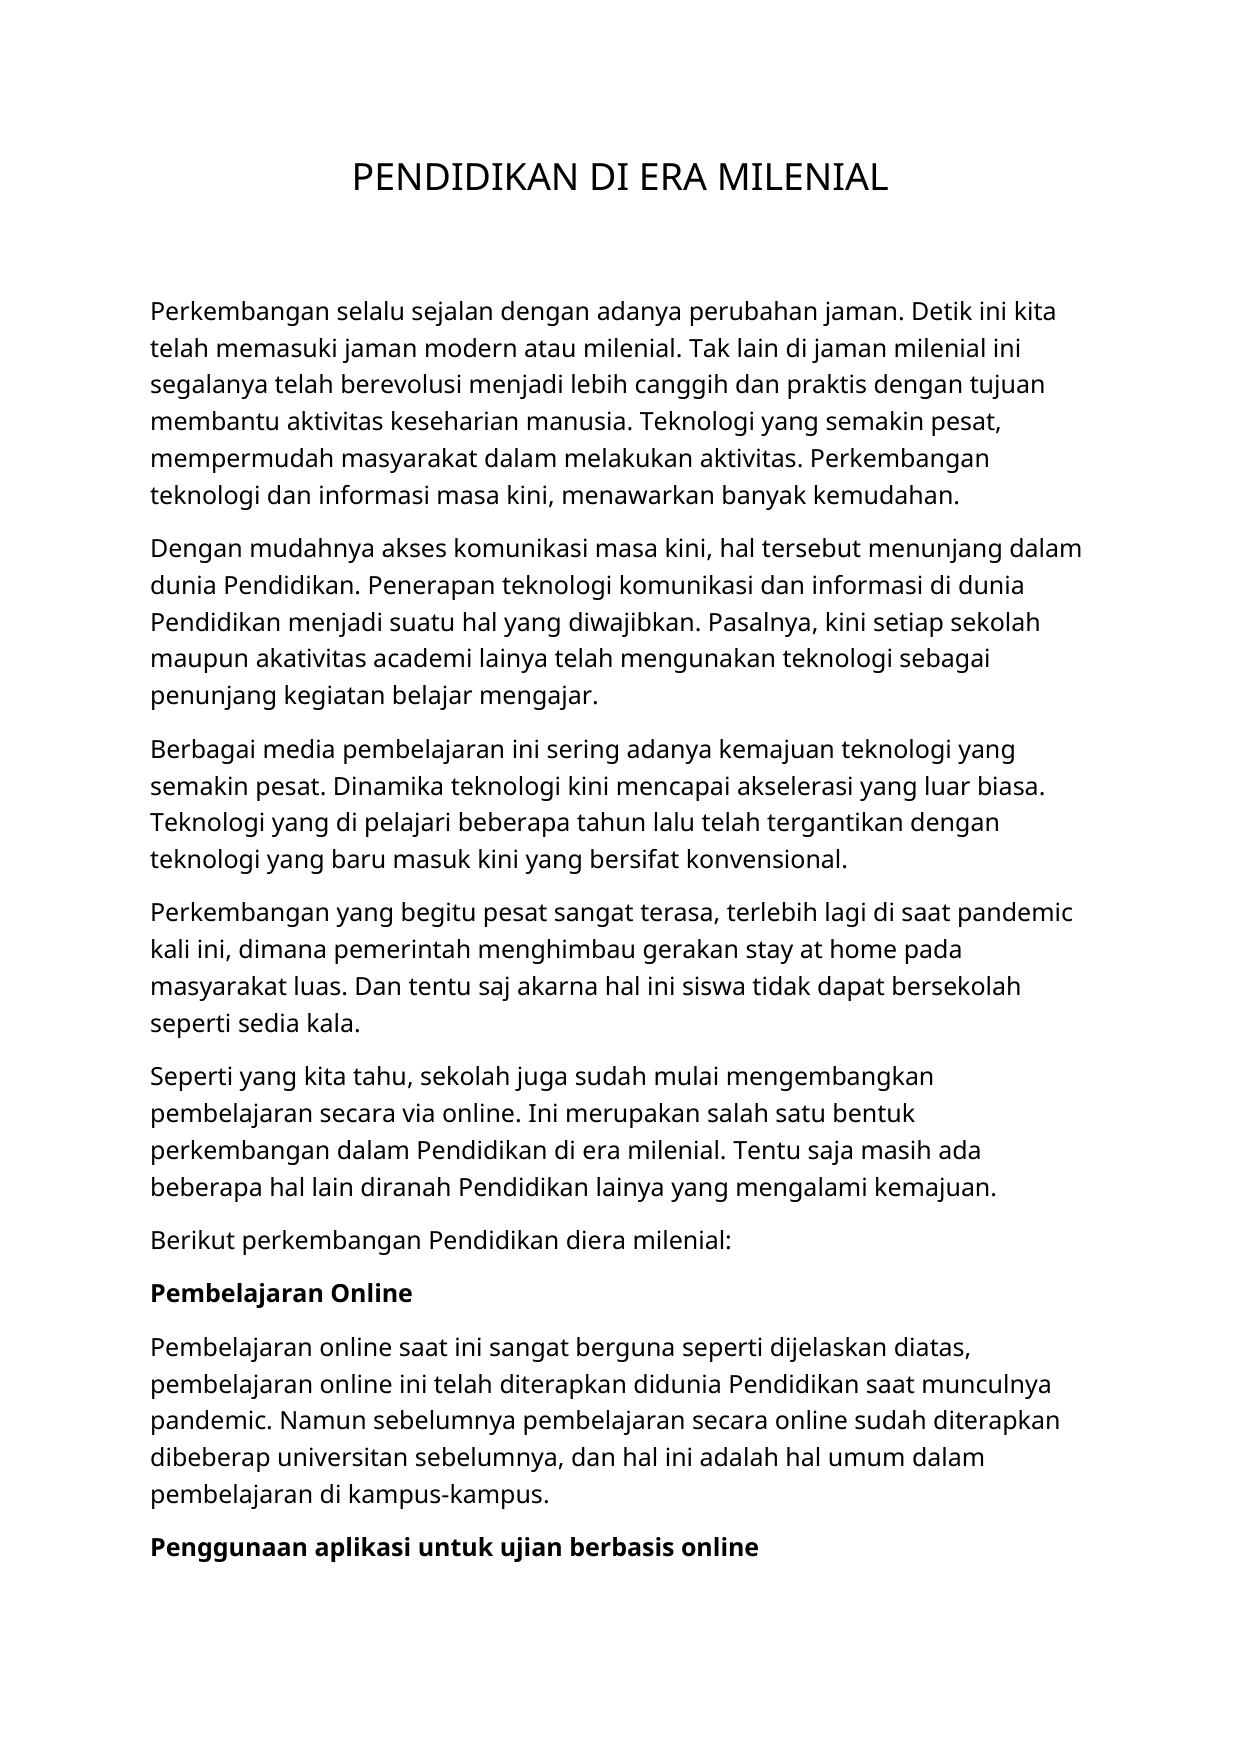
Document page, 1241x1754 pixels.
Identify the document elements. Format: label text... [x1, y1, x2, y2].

text Berikut perkembangan Pendidikan diera milenial: [150, 1223, 1090, 1257]
text Perkembangan selalu sejalan dengan adanya perubahan jaman. Detik ini kita telah memasuki jaman modern atau milenial. Tak lain di jaman milenial ini segalanya telah berevolusi menjadi lebih canggih dan praktis dengan tujuan membantu aktivitas keseharian manusia. Teknologi yang semakin pesat, mempermudah masyarakat dalam melakukan aktivitas. Perkembangan teknologi dan informasi masa kini, menawarkan banyak kemudahan. [150, 293, 1090, 511]
text Pembelajaran online saat ini sangat berguna seperti dijelaskan diatas, pembelajaran online ini telah diterapkan didunia Pendidikan saat munculnya pandemic. Namun sebelumnya pembelajaran secara online sudah diterapkan dibeberap universitan sebelumnya, dan hal ini adalah hal umum dalam pembelajaran di kampus-kampus. [150, 1329, 1090, 1511]
text Seperti yang kita tahu, sekolah juga sudah mulai mengembangkan pembelajaran secara via online. Ini merupakan salah satu bentuk perkembangan dalam Pendidikan di era milenial. Tentu saja masih ada beberapa hal lain diranah Pendidikan lainya yang mengalami kemajuan. [150, 1059, 1090, 1203]
text Penggunaan aplikasi untuk ujian berbasis online [150, 1530, 1090, 1564]
text Pembelajaran Online [150, 1276, 1090, 1310]
text Berbagai media pembelajaran ini sering adanya kemajuan teknologi yang semakin pesat. Dinamika teknologi kini mencapai akselerasi yang luar biasa. Teknologi yang di pelajari beberapa tahun lalu telah tergantikan dengan teknologi yang baru masuk kini yang bersifat konvensional. [150, 731, 1090, 876]
text PENDIDIKAN DI ERA MILENIAL [150, 150, 1090, 201]
text Perkembangan yang begitu pesat sangat terasa, terlebih lagi di saat pandemic kali ini, dimana pemerintah menghimbau gerakan stay at home pada masyarakat luas. Dan tentu saj akarna hal ini siswa tidak dapat bersekolah seperti sedia kala. [150, 895, 1090, 1039]
text Dengan mudahnya akses komunikasi masa kini, hal tersebut menunjang dalam dunia Pendidikan. Penerapan teknologi komunikasi dan informasi di dunia Pendidikan menjadi suatu hal yang diwajibkan. Pasalnya, kini setiap sekolah maupun akativitas academi lainya telah mengunakan teknologi sebagai penunjang kegiatan belajar mengajar. [150, 531, 1090, 712]
